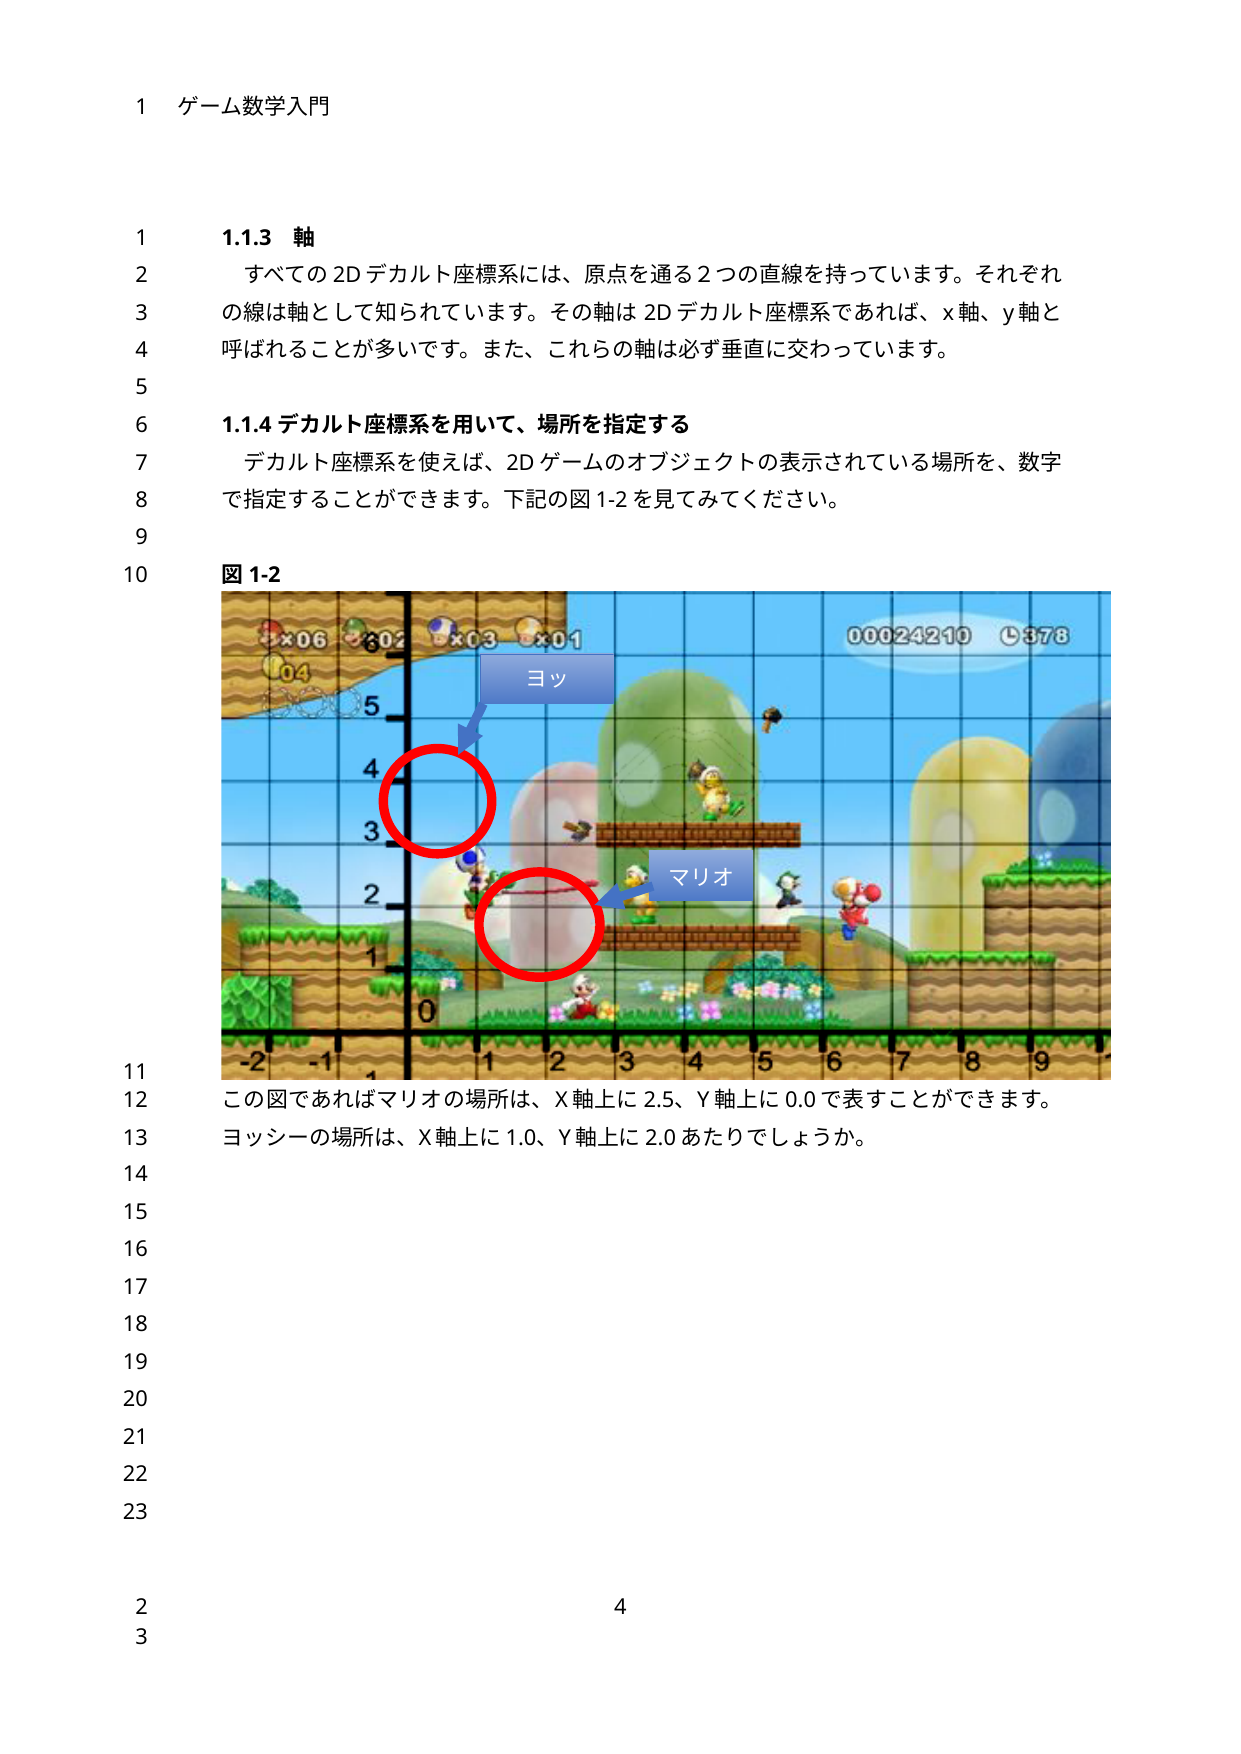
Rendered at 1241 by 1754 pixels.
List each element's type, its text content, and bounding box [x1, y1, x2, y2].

text この図であればマリオの場所は、X軸上に2.5、Y軸上に0.0で表すことができます。ヨッシーの場所は、X軸上に1.0、Y軸上に2.0あたりでしょうか。 [221, 1080, 1063, 1154]
subtitle 1.1.3 軸 [221, 217, 1063, 254]
text すべての2Dデカルト座標系には、原点を通る２つの直線を持っています。それぞれの線は軸として知られています。その軸は2Dデカルト座標系であれば、x軸、y軸と呼ばれることが多いです。また、これらの軸は必ず垂直に交わっています。 [221, 254, 1063, 367]
picture [221, 591, 1111, 1080]
subtitle 1.1.4 デカルト座標系を用いて、場所を指定する [221, 404, 1063, 442]
text デカルト座標系を使えば、2Dゲームのオブジェクトの表示されている場所を、数字で指定することができます。下記の図1-2を見てみてください。 [221, 442, 1063, 517]
text 図 1-2 [221, 554, 1063, 591]
